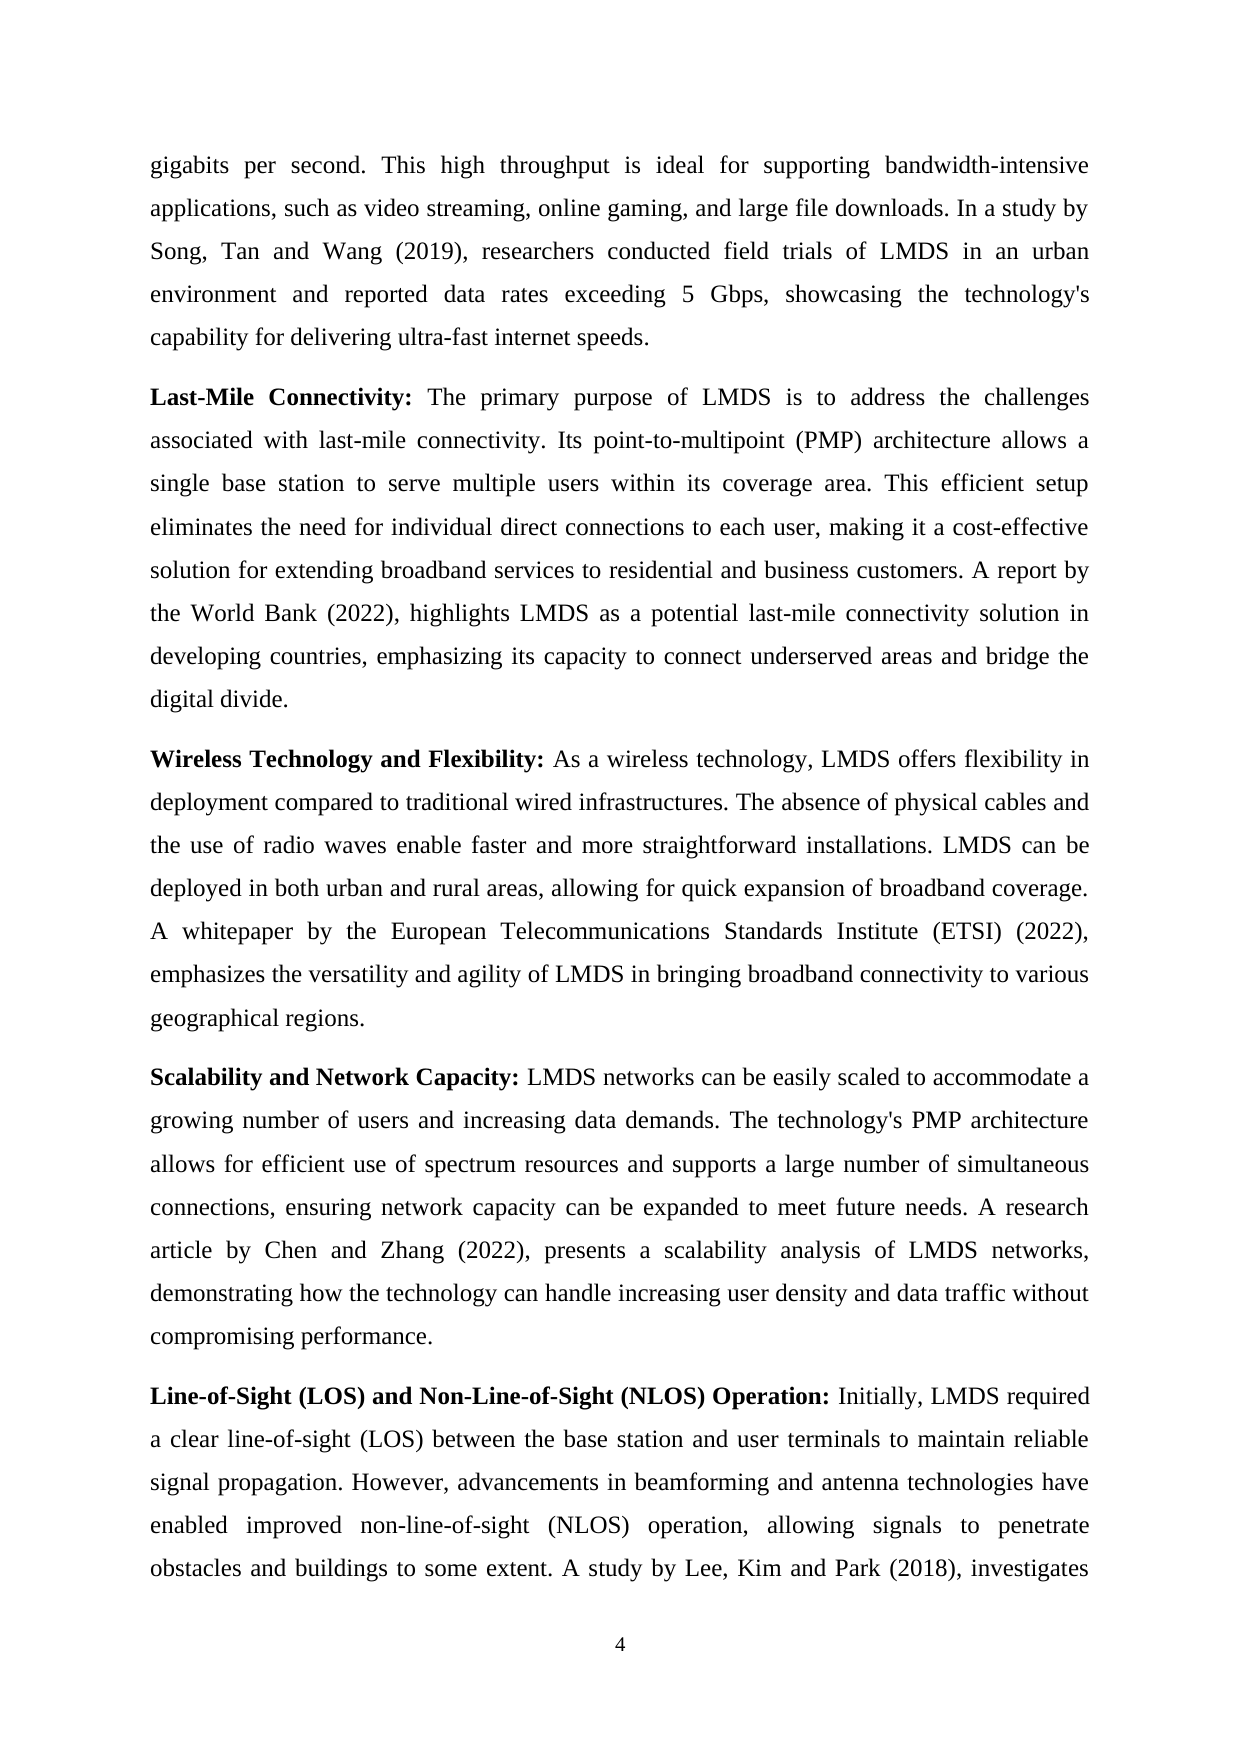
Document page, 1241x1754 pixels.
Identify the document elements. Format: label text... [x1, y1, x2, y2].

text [150, 150, 1090, 351]
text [150, 1381, 1090, 1582]
text Last-Mile Connectivity: The primary purpose of LMDS is to address the challenges associated with last-mile connectivity. Its point-to-multipoint (PMP) architecture allows a single base station to serve multiple users within its coverage area. This efficient setup eliminates the need for individual direct connections to each user, making it a cost-effective solution for extending broadband services to residential and business customers. A report by the World Bank (2022), highlights LMDS as a potential last-mile connectivity solution in developing countries, emphasizing its capacity to connect underserved areas and bridge the digital divide. [150, 382, 1090, 713]
text Wireless Technology and Flexibility: As a wireless technology, LMDS offers flexibility in deployment compared to traditional wired infrastructures. The absence of physical cables and the use of radio waves enable faster and more straightforward installations. LMDS can be deployed in both urban and rural areas, allowing for quick expansion of broadband coverage. A whitepaper by the European Telecommunications Standards Institute (ETSI) (2022), emphasizes the versatility and agility of LMDS in bringing broadband connectivity to various geographical regions. [150, 744, 1090, 1031]
text Scalability and Network Capacity: LMDS networks can be easily scaled to accommodate a growing number of users and increasing data demands. The technology's PMP architecture allows for efficient use of spectrum resources and supports a large number of simultaneous connections, ensuring network capacity can be expanded to meet future needs. A research article by Chen and Zhang (2022), presents a scalability analysis of LMDS networks, demonstrating how the technology can handle increasing user density and data traffic without compromising performance. [150, 1062, 1090, 1350]
